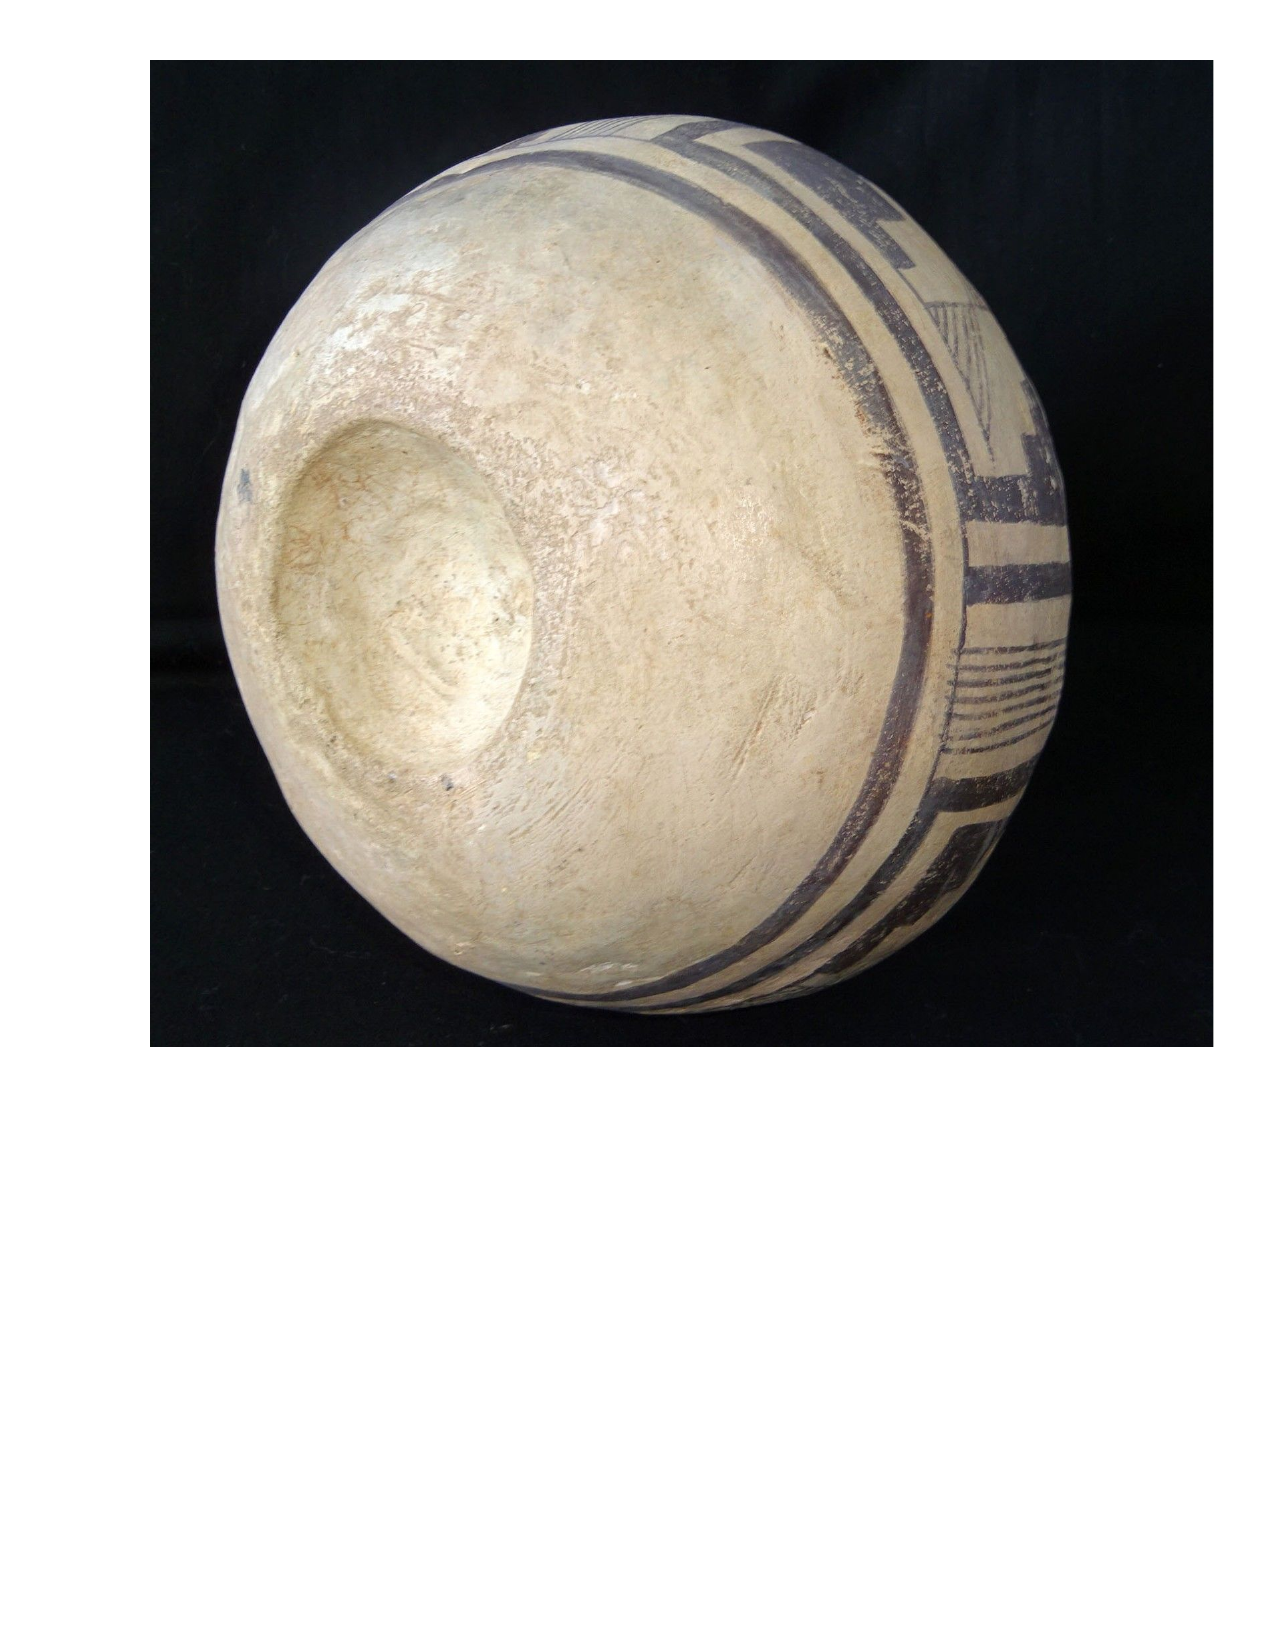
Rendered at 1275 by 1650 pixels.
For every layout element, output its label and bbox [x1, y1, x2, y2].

picture [150, 60, 1214, 1047]
